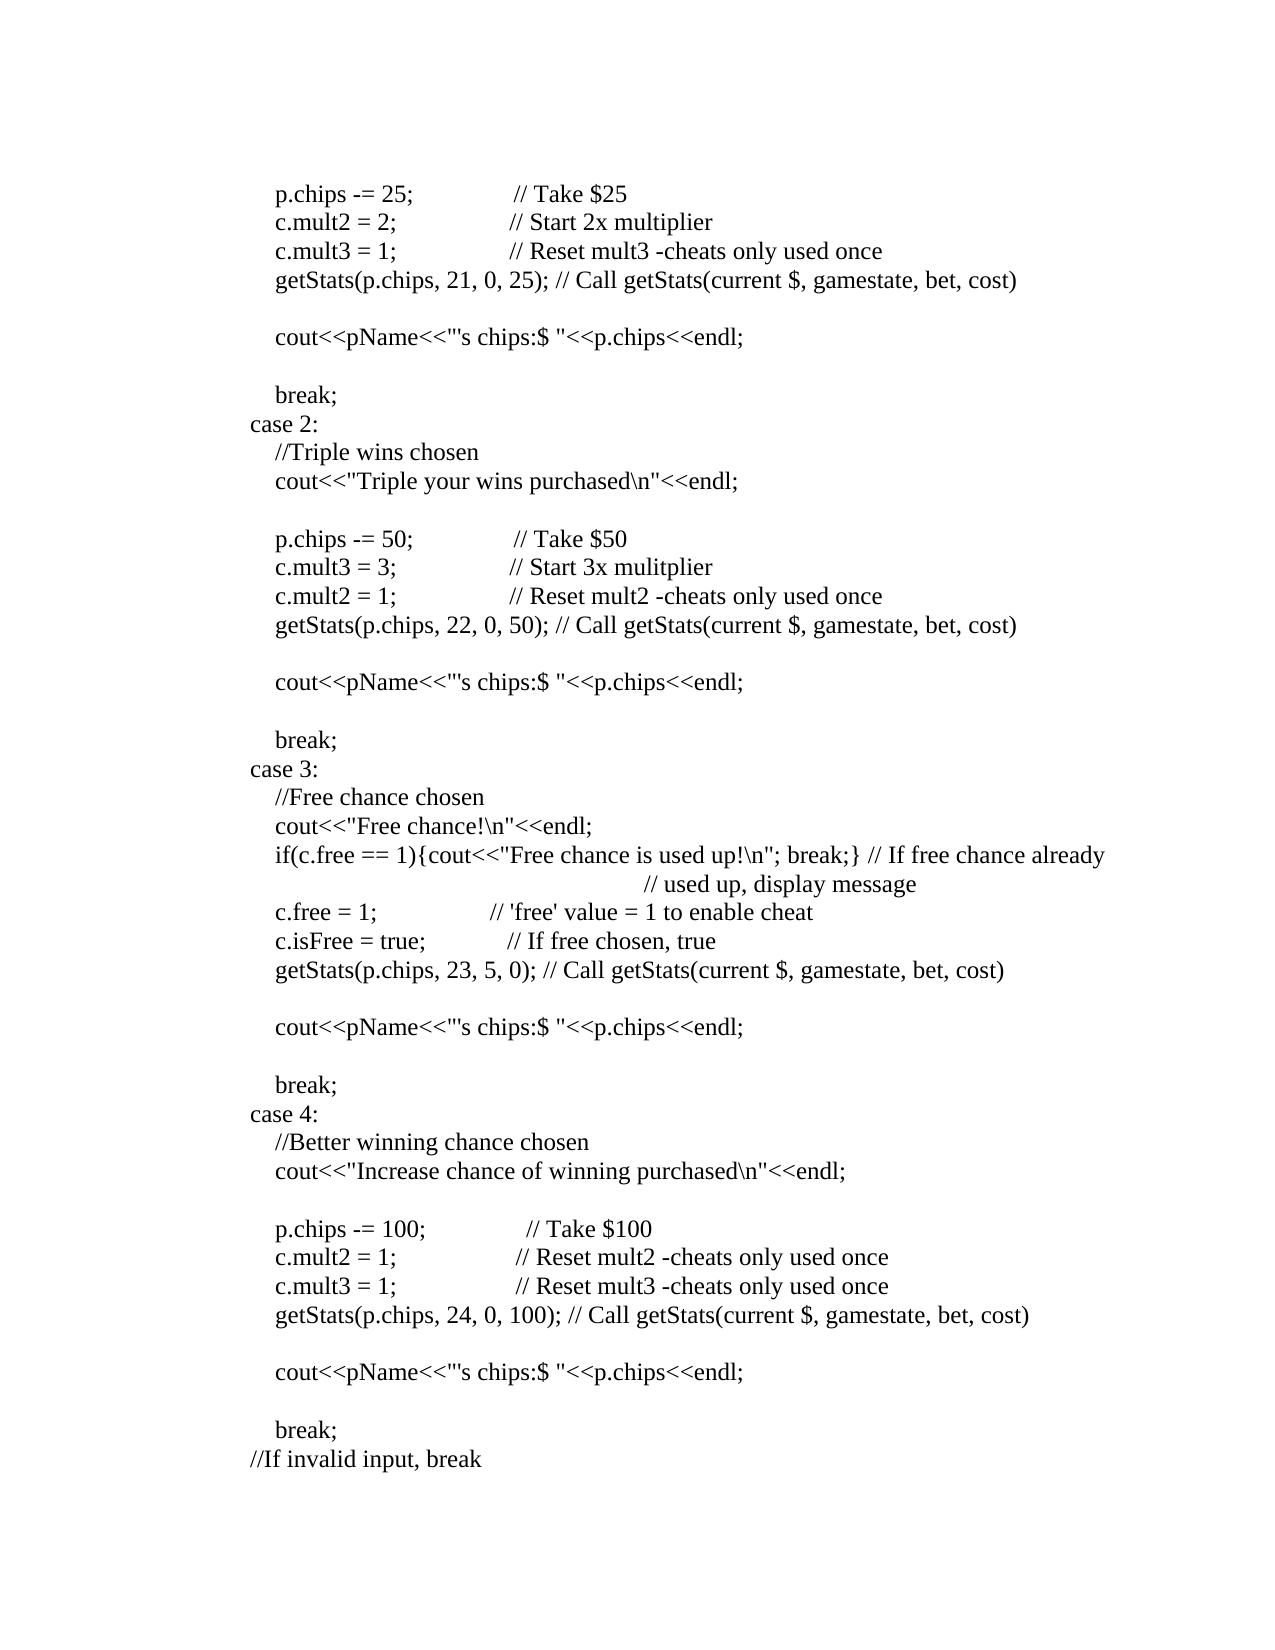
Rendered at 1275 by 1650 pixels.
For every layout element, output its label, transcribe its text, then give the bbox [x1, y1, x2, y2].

text cout<<pName<<"'s chips:$ "<<p.chips<<endl; [150, 1012, 1125, 1041]
text cout<<"Free chance!\n"<<endl; [150, 811, 1125, 840]
text getStats(p.chips, 21, 0, 25); // Call getStats(current $, gamestate, bet, cost) [150, 265, 1125, 294]
text break; [150, 1070, 1125, 1099]
text p.chips -= 50; // Take $50 [150, 524, 1125, 552]
text cout<<pName<<"'s chips:$ "<<p.chips<<endl; [150, 667, 1125, 696]
text c.isFree = true; // If free chosen, true [150, 926, 1125, 955]
text p.chips -= 25; // Take $25 [150, 179, 1125, 207]
text case 3: [150, 754, 1125, 782]
text c.mult2 = 1; // Reset mult2 -cheats only used once [150, 1242, 1125, 1271]
text c.free = 1; // 'free' value = 1 to enable cheat [150, 897, 1125, 926]
text p.chips -= 100; // Take $100 [150, 1214, 1125, 1242]
text cout<<pName<<"'s chips:$ "<<p.chips<<endl; [150, 1357, 1125, 1386]
text if(c.free == 1){cout<<"Free chance is used up!\n"; break;} // If free chance already [150, 840, 1125, 869]
text break; [150, 725, 1125, 754]
text case 4: [150, 1099, 1125, 1127]
text c.mult2 = 1; // Reset mult2 -cheats only used once [150, 581, 1125, 610]
text cout<<pName<<"'s chips:$ "<<p.chips<<endl; [150, 322, 1125, 351]
text case 2: [150, 409, 1125, 437]
text getStats(p.chips, 23, 5, 0); // Call getStats(current $, gamestate, bet, cost) [150, 955, 1125, 984]
text // used up, display message [150, 869, 1125, 897]
text c.mult2 = 2; // Start 2x multiplier [150, 207, 1125, 236]
text //Free chance chosen [150, 782, 1125, 811]
text c.mult3 = 1; // Reset mult3 -cheats only used once [150, 236, 1125, 265]
text //Better winning chance chosen [150, 1127, 1125, 1156]
text //If invalid input, break [150, 1444, 1125, 1472]
text c.mult3 = 3; // Start 3x mulitplier [150, 552, 1125, 581]
text c.mult3 = 1; // Reset mult3 -cheats only used once [150, 1271, 1125, 1300]
text getStats(p.chips, 22, 0, 50); // Call getStats(current $, gamestate, bet, cost) [150, 610, 1125, 639]
text break; [150, 380, 1125, 409]
text //Triple wins chosen [150, 437, 1125, 466]
text break; [150, 1415, 1125, 1444]
text getStats(p.chips, 24, 0, 100); // Call getStats(current $, gamestate, bet, cost) [150, 1300, 1125, 1329]
text cout<<"Increase chance of winning purchased\n"<<endl; [150, 1156, 1125, 1185]
text cout<<"Triple your wins purchased\n"<<endl; [150, 466, 1125, 495]
